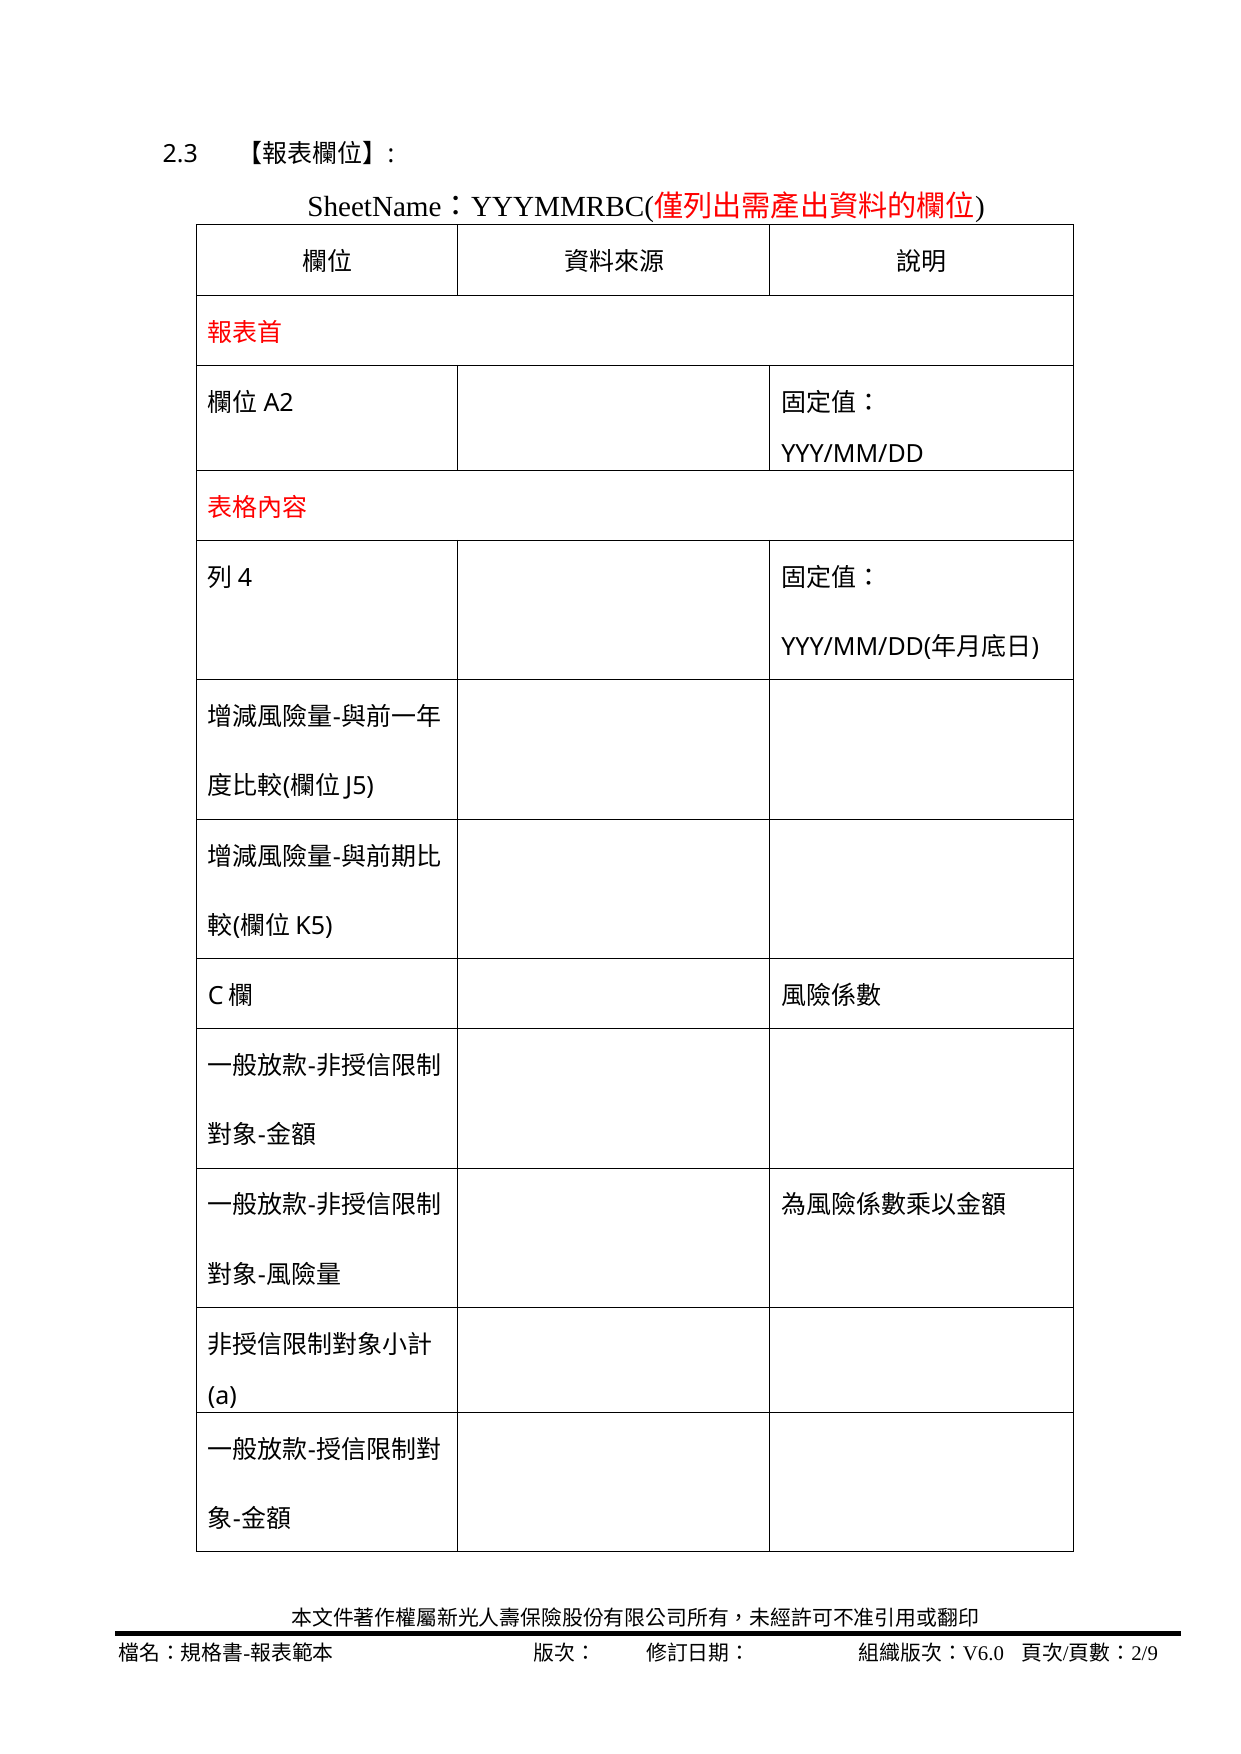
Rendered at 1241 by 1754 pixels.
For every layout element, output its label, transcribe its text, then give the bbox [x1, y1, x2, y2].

table_cell 欄位 A2 [197, 366, 457, 469]
table_cell [770, 680, 1073, 818]
table_cell [770, 1413, 1073, 1551]
table_cell 列4 [197, 541, 457, 679]
subtitle 【報表欄位】: [162, 133, 1152, 169]
table_cell 固定值： YYY/MM/DD [770, 366, 1073, 469]
table_cell [770, 1029, 1073, 1167]
table_cell 風險係數 [770, 959, 1073, 1028]
table_cell 為風險係數乘以金額 [770, 1169, 1073, 1307]
text SheetName：YYYMMRBC(僅列出需產出資料的欄位) [236, 182, 1152, 224]
table_cell [458, 541, 769, 679]
table_cell [770, 820, 1073, 958]
table_cell [458, 1169, 769, 1307]
table_cell [458, 1308, 769, 1412]
table_cell 非授信限制對象小計(a) [197, 1308, 457, 1412]
table_cell [458, 680, 769, 818]
table_cell [458, 366, 769, 469]
table_cell 表格內容 [197, 471, 1073, 540]
table_cell [770, 1308, 1073, 1412]
table_cell 一般放款-授信限制對象-金額 [197, 1413, 457, 1551]
table_cell [458, 1029, 769, 1167]
table_header 說明 [770, 225, 1073, 294]
table_cell [458, 820, 769, 958]
table_header 欄位 [197, 225, 457, 294]
table_cell 固定值： YYY/MM/DD(年月底日) [770, 541, 1073, 679]
table_cell [458, 1413, 769, 1551]
table_cell 增減風險量-與前期比較(欄位K5) [197, 820, 457, 958]
table_header 資料來源 [458, 225, 769, 294]
table_cell 一般放款-非授信限制對象-風險量 [197, 1169, 457, 1307]
table_cell C欄 [197, 959, 457, 1028]
table_cell 報表首 [197, 296, 1073, 365]
table_cell [458, 959, 769, 1028]
table_cell 一般放款-非授信限制對象-金額 [197, 1029, 457, 1167]
table_cell 增減風險量-與前一年度比較(欄位J5) [197, 680, 457, 818]
